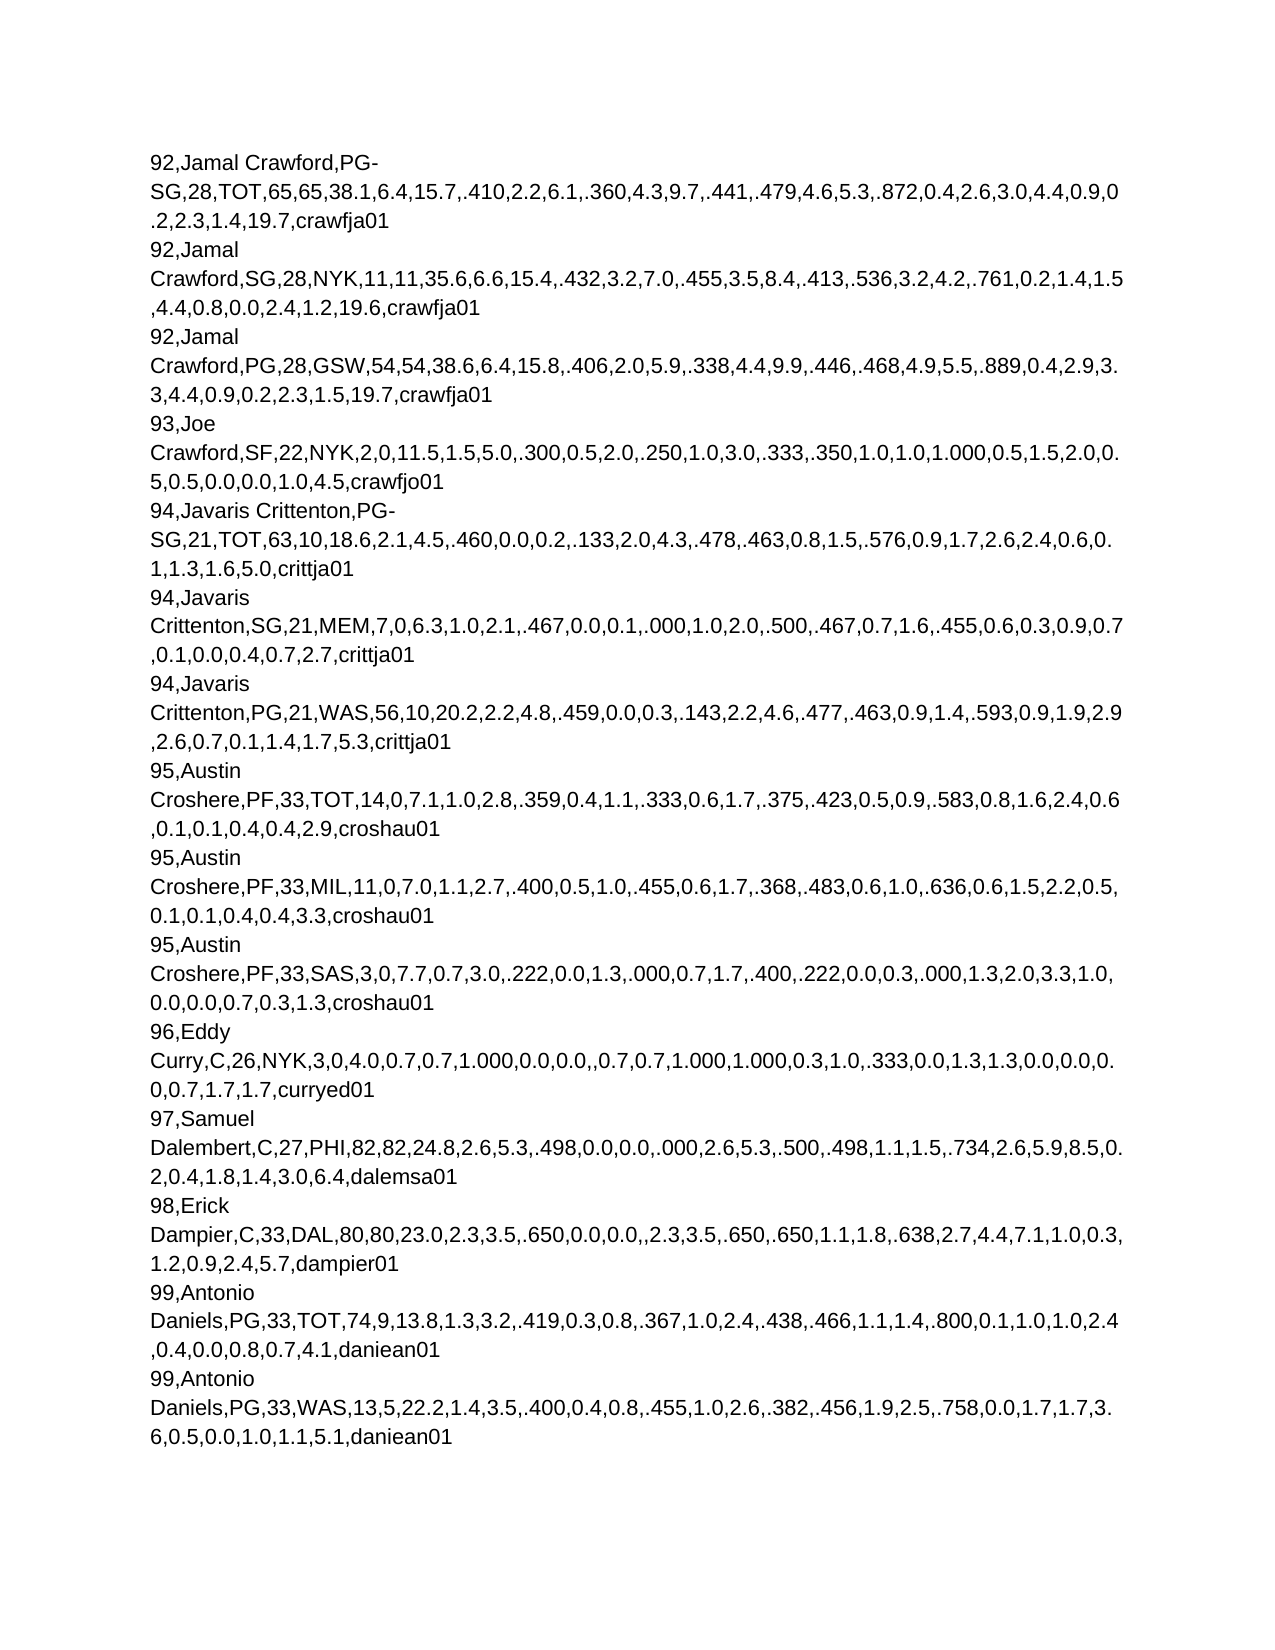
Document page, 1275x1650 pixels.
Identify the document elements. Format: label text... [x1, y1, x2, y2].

text 93,Joe Crawford,SF,22,NYK,2,0,11.5,1.5,5.0,.300,0.5,2.0,.250,1.0,3.0,.333,.350,1.0,1.0,1.000,0.5,1.5,2.0,0.5,0.5,0.0,0.0,1.0,4.5,crawfjo01 [150, 411, 1125, 494]
text 95,Austin Croshere,PF,33,MIL,11,0,7.0,1.1,2.7,.400,0.5,1.0,.455,0.6,1.7,.368,.483,0.6,1.0,.636,0.6,1.5,2.2,0.5,0.1,0.1,0.4,0.4,3.3,croshau01 [150, 845, 1125, 928]
text 92,Jamal Crawford,PG-SG,28,TOT,65,65,38.1,6.4,15.7,.410,2.2,6.1,.360,4.3,9.7,.441,.479,4.6,5.3,.872,0.4,2.6,3.0,4.4,0.9,0.2,2.3,1.4,19.7,crawfja01 [150, 150, 1125, 233]
text 95,Austin Croshere,PF,33,SAS,3,0,7.7,0.7,3.0,.222,0.0,1.3,.000,0.7,1.7,.400,.222,0.0,0.3,.000,1.3,2.0,3.3,1.0,0.0,0.0,0.7,0.3,1.3,croshau01 [150, 932, 1125, 1015]
text 92,Jamal Crawford,PG,28,GSW,54,54,38.6,6.4,15.8,.406,2.0,5.9,.338,4.4,9.9,.446,.468,4.9,5.5,.889,0.4,2.9,3.3,4.4,0.9,0.2,2.3,1.5,19.7,crawfja01 [150, 324, 1125, 407]
text 99,Antonio Daniels,PG,33,TOT,74,9,13.8,1.3,3.2,.419,0.3,0.8,.367,1.0,2.4,.438,.466,1.1,1.4,.800,0.1,1.0,1.0,2.4,0.4,0.0,0.8,0.7,4.1,daniean01 [150, 1279, 1125, 1362]
text 94,Javaris Crittenton,PG-SG,21,TOT,63,10,18.6,2.1,4.5,.460,0.0,0.2,.133,2.0,4.3,.478,.463,0.8,1.5,.576,0.9,1.7,2.6,2.4,0.6,0.1,1.3,1.6,5.0,crittja01 [150, 497, 1125, 581]
text 96,Eddy Curry,C,26,NYK,3,0,4.0,0.7,0.7,1.000,0.0,0.0,,0.7,0.7,1.000,1.000,0.3,1.0,.333,0.0,1.3,1.3,0.0,0.0,0.0,0.7,1.7,1.7,curryed01 [150, 1019, 1125, 1102]
text 95,Austin Croshere,PF,33,TOT,14,0,7.1,1.0,2.8,.359,0.4,1.1,.333,0.6,1.7,.375,.423,0.5,0.9,.583,0.8,1.6,2.4,0.6,0.1,0.1,0.4,0.4,2.9,croshau01 [150, 758, 1125, 841]
text 99,Antonio Daniels,PG,33,WAS,13,5,22.2,1.4,3.5,.400,0.4,0.8,.455,1.0,2.6,.382,.456,1.9,2.5,.758,0.0,1.7,1.7,3.6,0.5,0.0,1.0,1.1,5.1,daniean01 [150, 1366, 1125, 1449]
text 98,Erick Dampier,C,33,DAL,80,80,23.0,2.3,3.5,.650,0.0,0.0,,2.3,3.5,.650,.650,1.1,1.8,.638,2.7,4.4,7.1,1.0,0.3,1.2,0.9,2.4,5.7,dampier01 [150, 1192, 1125, 1276]
text 94,Javaris Crittenton,SG,21,MEM,7,0,6.3,1.0,2.1,.467,0.0,0.1,.000,1.0,2.0,.500,.467,0.7,1.6,.455,0.6,0.3,0.9,0.7,0.1,0.0,0.4,0.7,2.7,crittja01 [150, 584, 1125, 667]
text 97,Samuel Dalembert,C,27,PHI,82,82,24.8,2.6,5.3,.498,0.0,0.0,.000,2.6,5.3,.500,.498,1.1,1.5,.734,2.6,5.9,8.5,0.2,0.4,1.8,1.4,3.0,6.4,dalemsa01 [150, 1106, 1125, 1189]
text 94,Javaris Crittenton,PG,21,WAS,56,10,20.2,2.2,4.8,.459,0.0,0.3,.143,2.2,4.6,.477,.463,0.9,1.4,.593,0.9,1.9,2.9,2.6,0.7,0.1,1.4,1.7,5.3,crittja01 [150, 671, 1125, 754]
text 92,Jamal Crawford,SG,28,NYK,11,11,35.6,6.6,15.4,.432,3.2,7.0,.455,3.5,8.4,.413,.536,3.2,4.2,.761,0.2,1.4,1.5,4.4,0.8,0.0,2.4,1.2,19.6,crawfja01 [150, 237, 1125, 320]
